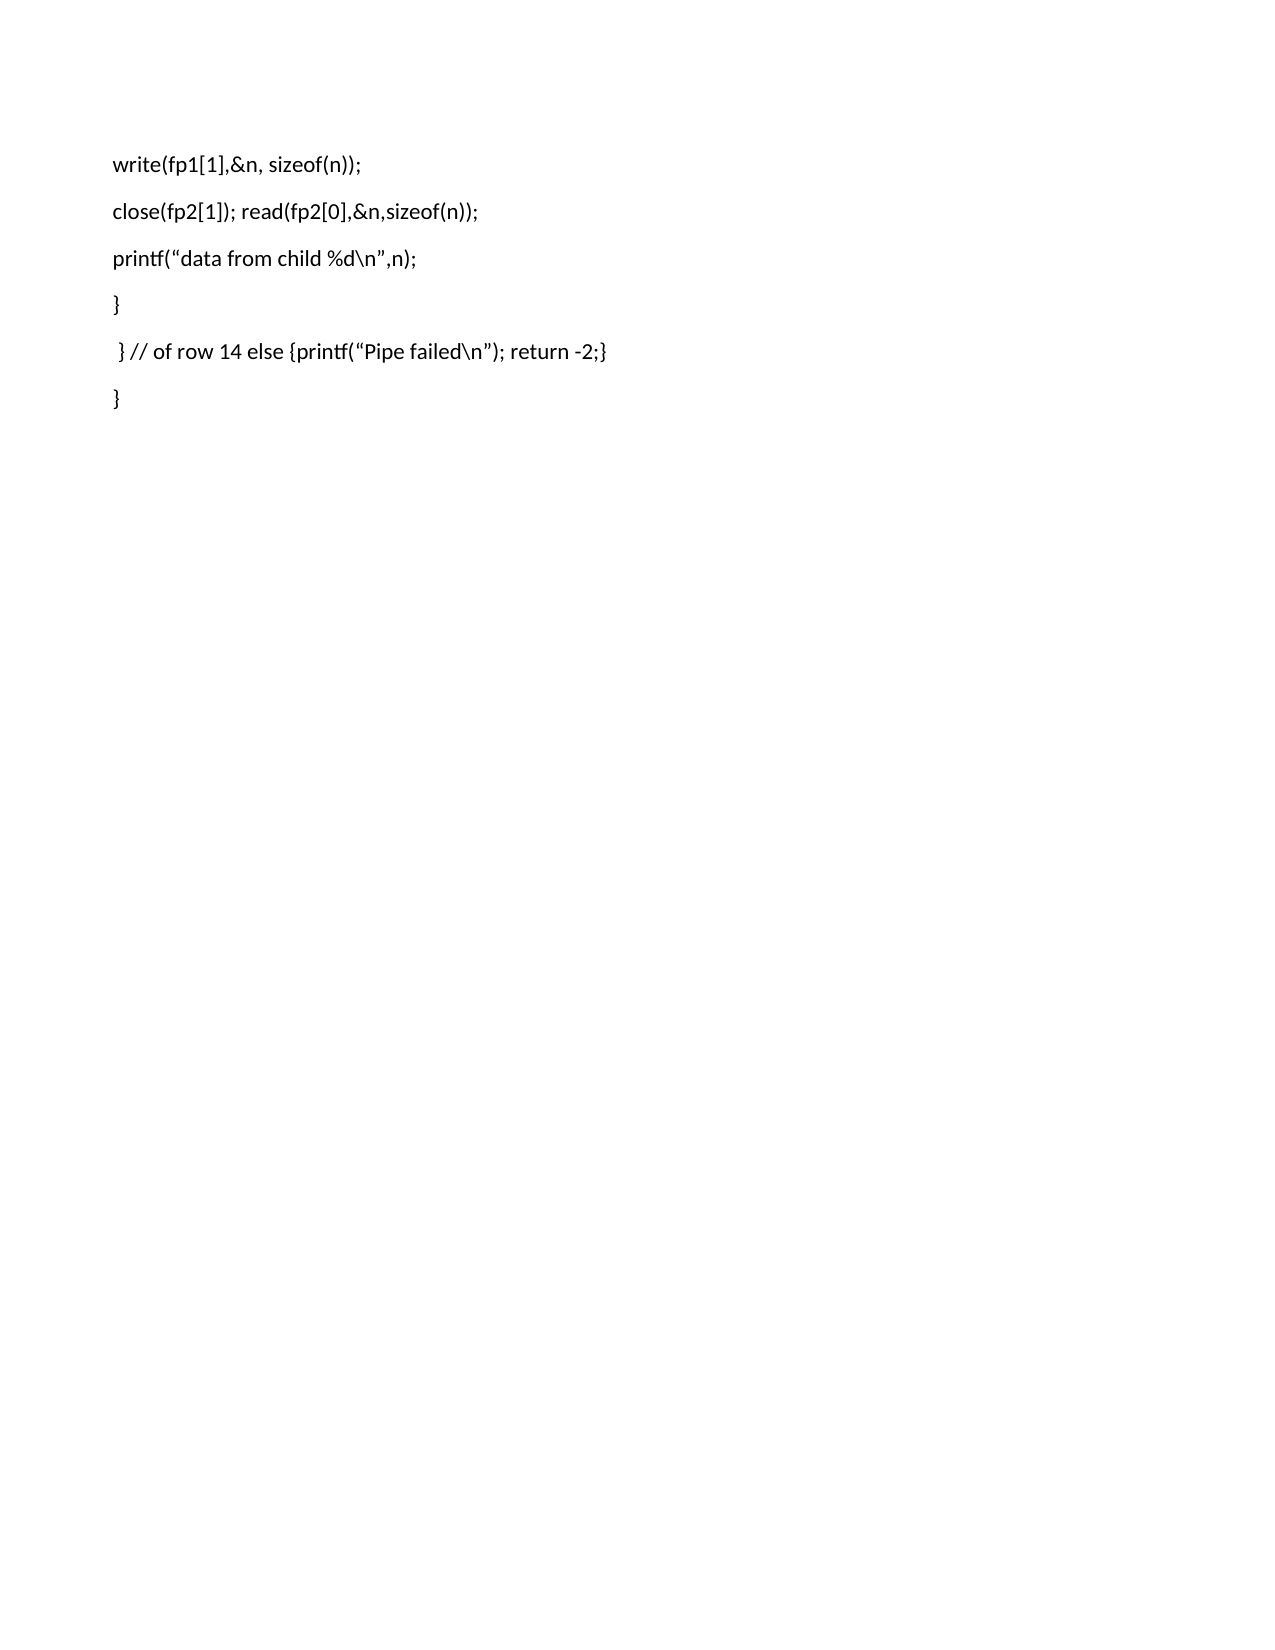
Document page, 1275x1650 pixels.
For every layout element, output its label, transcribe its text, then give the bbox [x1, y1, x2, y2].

text close(fp2[1]); read(fp2[0],&n,sizeof(n)); [112, 197, 1162, 225]
text write(fp1[1],&n, sizeof(n)); [112, 150, 1162, 178]
text } [112, 291, 1162, 319]
text printf(“data from child %d\n”,n); [112, 244, 1162, 272]
text } [112, 384, 1162, 412]
text } // of row 14 else {printf(“Pipe failed\n”); return -2;} [112, 337, 1162, 366]
